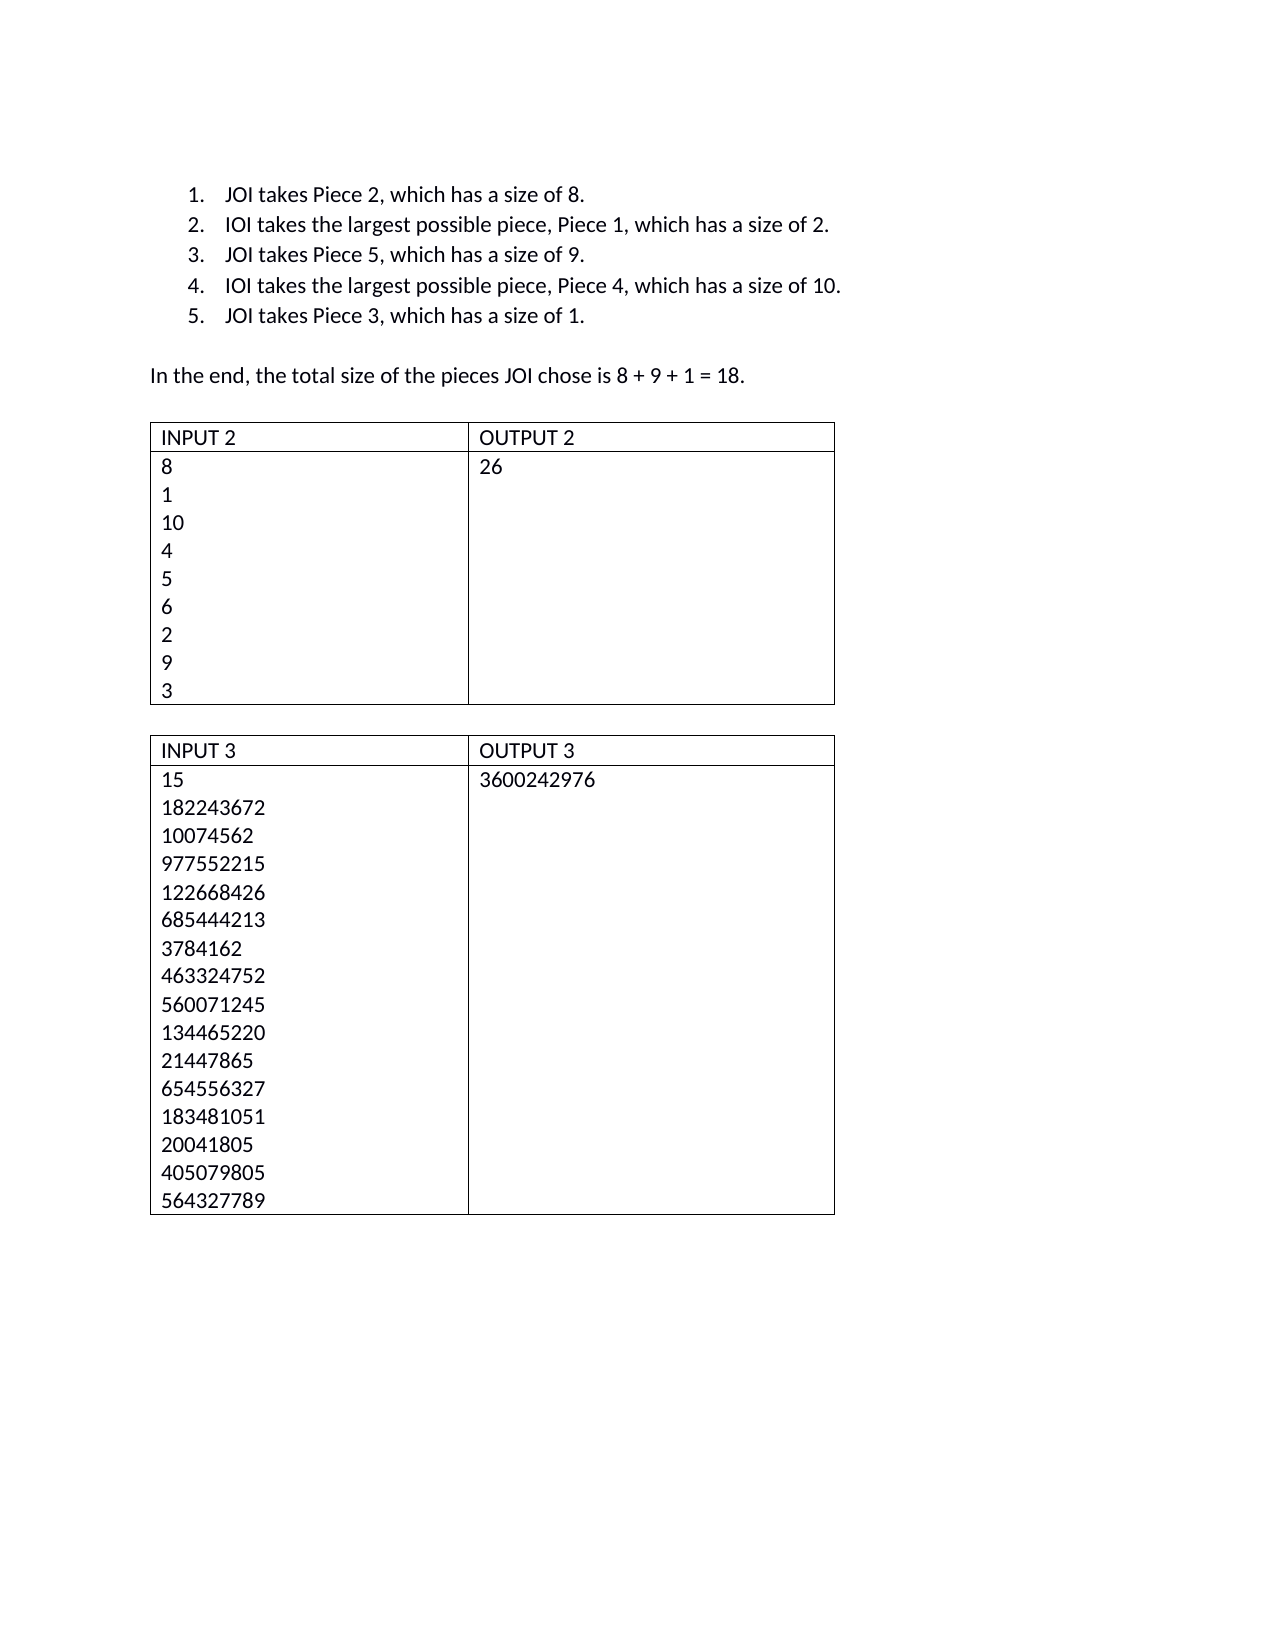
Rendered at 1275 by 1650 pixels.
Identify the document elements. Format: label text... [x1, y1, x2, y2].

list IOI takes the largest possible piece, Piece 4, which has a size of 10. [187, 271, 1125, 299]
table_header INPUT 3 [151, 736, 468, 764]
list JOI takes Piece 2, which has a size of 8. [187, 180, 1125, 208]
table_header OUTPUT 3 [469, 736, 834, 764]
table_cell 3600242976 [469, 766, 834, 1214]
list JOI takes Piece 3, which has a size of 1. [187, 301, 1125, 329]
list JOI takes Piece 5, which has a size of 9. [187, 241, 1125, 269]
table_cell 8 1 10 4 5 6 2 9 3 [151, 452, 468, 704]
table_cell 15 182243672 10074562 977552215 122668426 685444213 3784162 463324752 560071245 134465220 21447865 654556327 183481051 20041805 405079805 564327789 [151, 766, 468, 1214]
list IOI takes the largest possible piece, Piece 1, which has a size of 2. [187, 210, 1125, 238]
table_cell 26 [469, 452, 834, 704]
table_header INPUT 2 [151, 423, 468, 451]
table_header OUTPUT 2 [469, 423, 834, 451]
text In the end, the total size of the pieces JOI chose is 8 + 9 + 1 = 18. [150, 361, 1125, 389]
